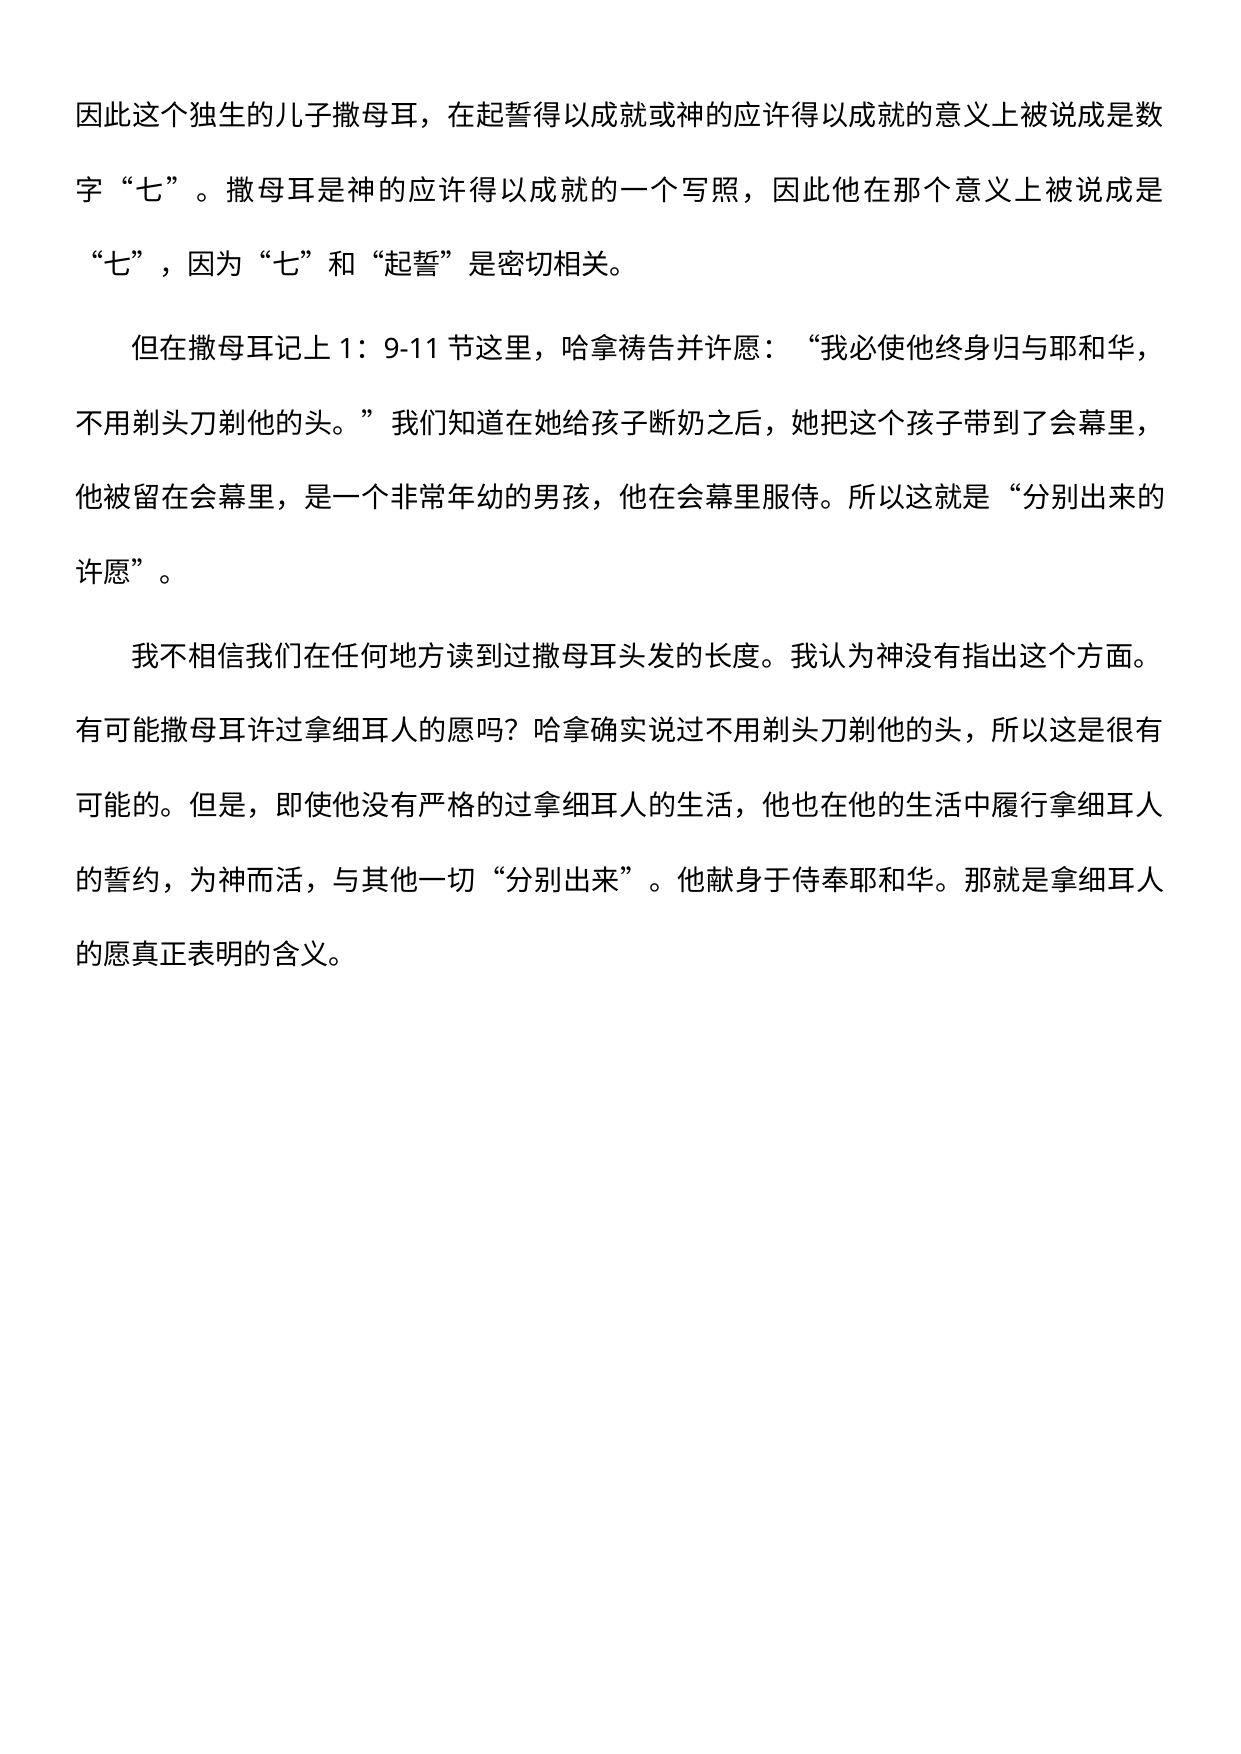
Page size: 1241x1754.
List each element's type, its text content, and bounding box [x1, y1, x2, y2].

text 我不相信我们在任何地方读到过撒母耳头发的长度。我认为神没有指出这个方面。有可能撒母耳许过拿细耳人的愿吗？哈拿确实说过不用剃头刀剃他的头，所以这是很有可能的。但是，即使他没有严格的过拿细耳人的生活，他也在他的生活中履行拿细耳人的誓约，为神而活，与其他一切“分别出来”。他献身于侍奉耶和华。那就是拿细耳人的愿真正表明的含义。 [75, 621, 1165, 985]
text 但在撒母耳记上1：9-11节这里，哈拿祷告并许愿：“我必使他终身归与耶和华，不用剃头刀剃他的头。”我们知道在她给孩子断奶之后，她把这个孩子带到了会幕里，他被留在会幕里，是一个非常年幼的男孩，他在会幕里服侍。所以这就是“分别出来的许愿”。 [75, 314, 1165, 603]
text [75, 81, 1165, 295]
